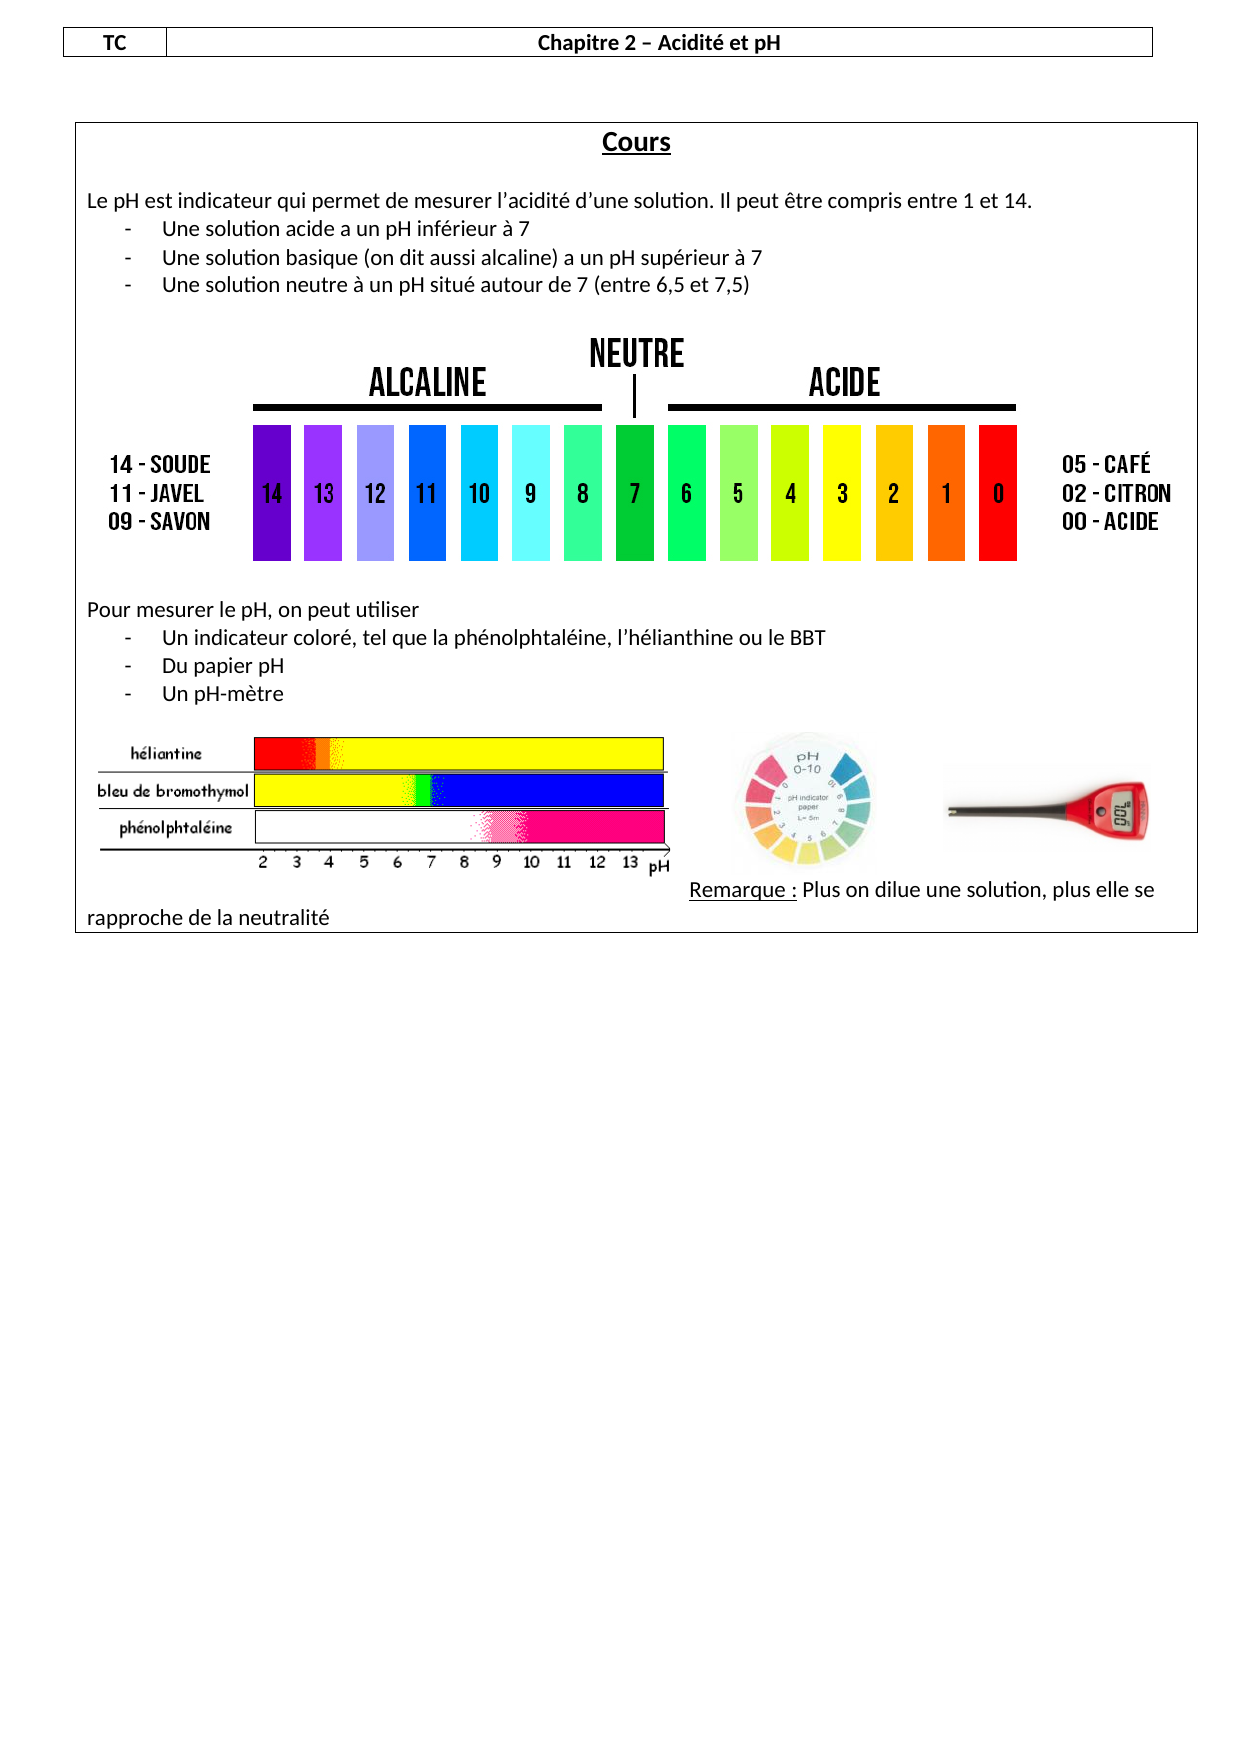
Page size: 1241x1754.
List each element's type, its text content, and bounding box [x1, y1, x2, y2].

picture [92, 728, 670, 878]
table_header Cours Le pH est indicateur qui permet de mesurer l’acidité d’une solution. Il peut être compris entre 1 et 14. Une solution acide a un pH inférieur à 7 Une solution basique (on dit aussi alcaline) a un pH supérieur à 7 Une solution neutre à un pH situé autour de 7 (entre 6,5 et 7,5) Pour mesurer le pH, on peut utiliser Un indicateur coloré, tel que la phénolphtaléine, l’hélianthine ou le BBT Du papier pH Un pH-mètre Remarque : Plus on dilue une solution, plus elle se rapproche de la neutralité [76, 123, 1197, 932]
table_header TC [64, 28, 166, 56]
table_header Chapitre 2 – Acidité et pH [167, 28, 1152, 56]
picture [86, 326, 1176, 568]
picture [942, 763, 1152, 852]
picture [729, 732, 876, 874]
